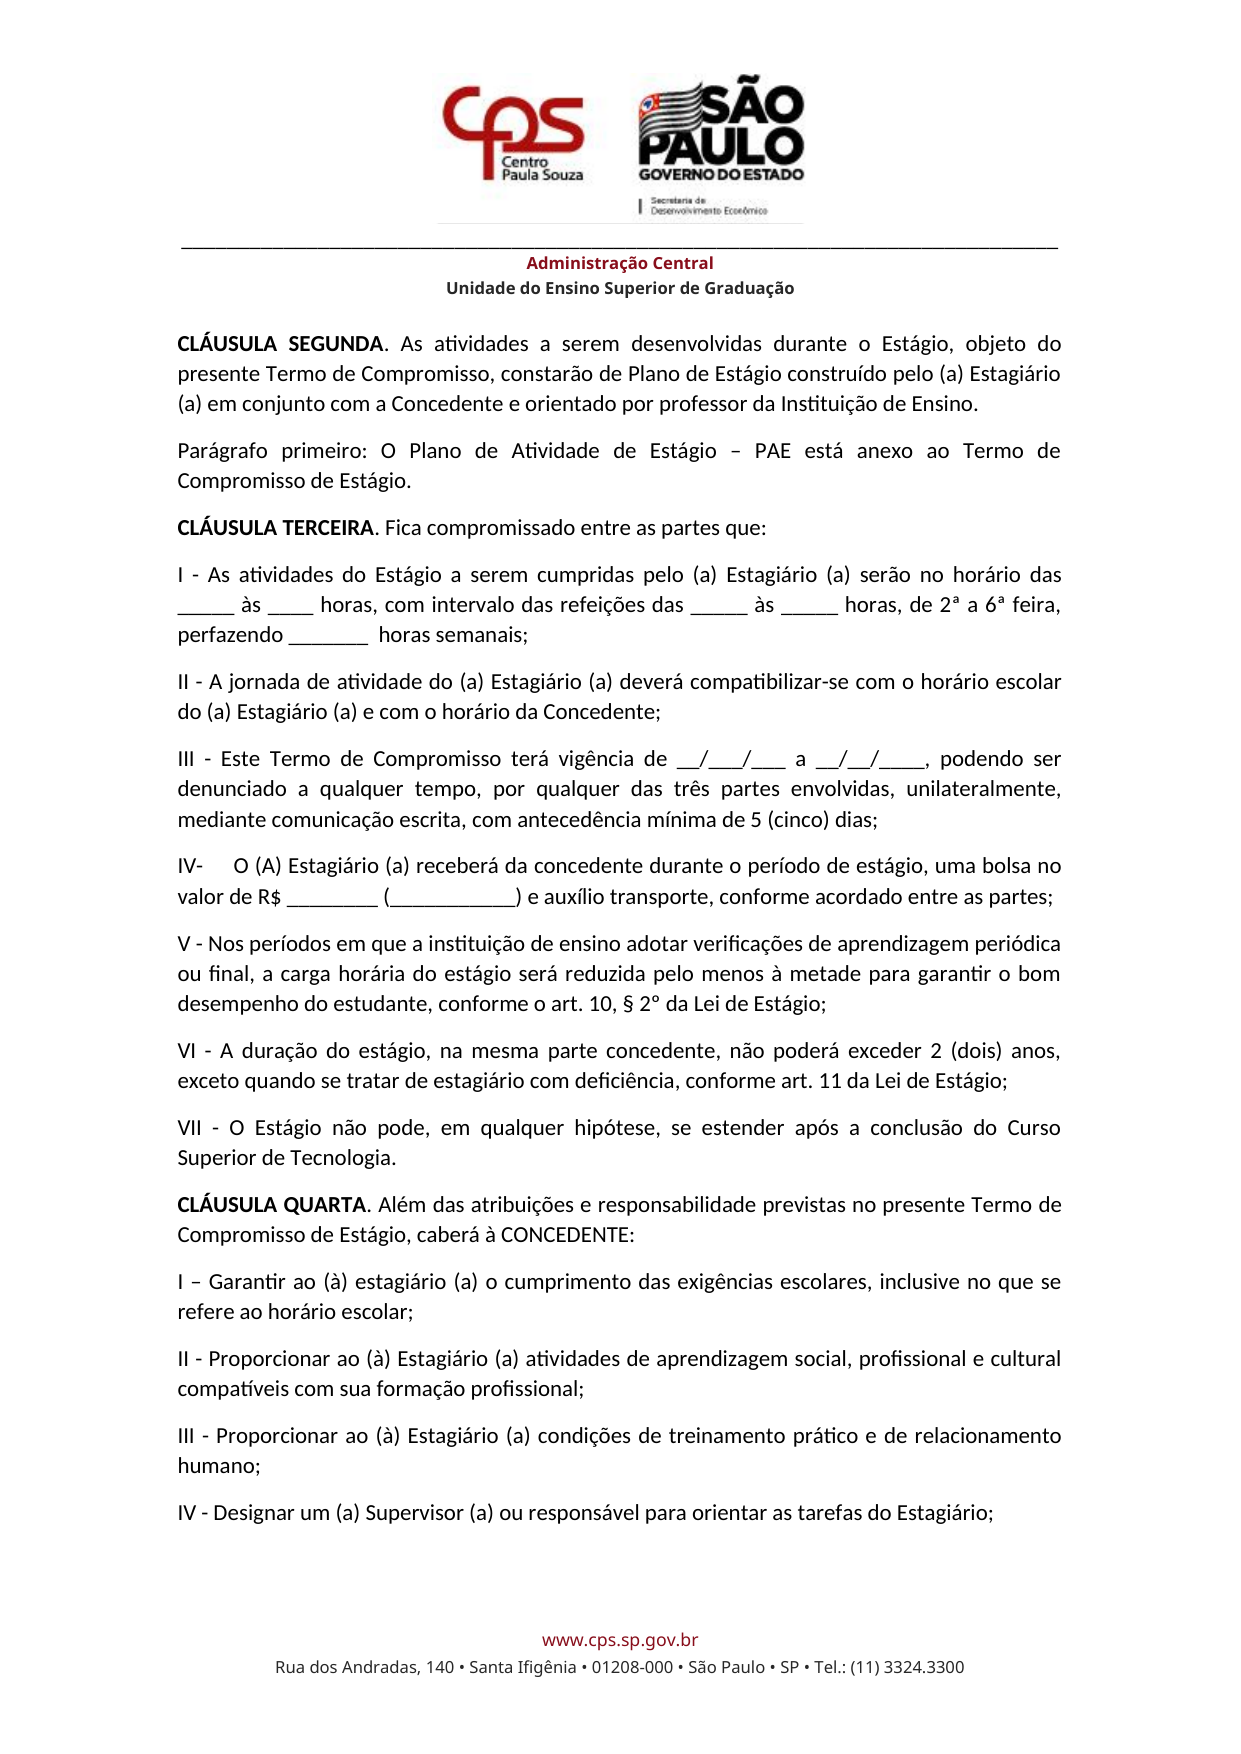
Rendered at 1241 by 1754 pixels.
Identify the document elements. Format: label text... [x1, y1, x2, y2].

text VI - A duração do estágio, na mesma parte concedente, não poderá exceder 2 (dois) anos, exceto quando se tratar de estagiário com deficiência, conforme art. 11 da Lei de Estágio; [177, 1036, 1063, 1094]
text I – Garantir ao (à) estagiário (a) o cumprimento das exigências escolares, inclusive no que se refere ao horário escolar; [177, 1267, 1063, 1326]
text Parágrafo primeiro: O Plano de Atividade de Estágio – PAE está anexo ao Termo de Compromisso de Estágio. [177, 436, 1063, 494]
text CLÁUSULA SEGUNDA. As atividades a serem desenvolvidas durante o Estágio, objeto do presente Termo de Compromisso, constarão de Plano de Estágio construído pelo (a) Estagiário (a) em conjunto com a Concedente e orientado por professor da Instituição de Ensino. [177, 329, 1063, 417]
text IV - Designar um (a) Supervisor (a) ou responsável para orientar as tarefas do Estagiário; [177, 1498, 1063, 1527]
text II - Proporcionar ao (à) Estagiário (a) atividades de aprendizagem social, profissional e cultural compatíveis com sua formação profissional; [177, 1344, 1063, 1403]
text II - A jornada de atividade do (a) Estagiário (a) deverá compatibilizar-se com o horário escolar do (a) Estagiário (a) e com o horário da Concedente; [177, 667, 1063, 726]
text CLÁUSULA QUARTA. Além das atribuições e responsabilidade previstas no presente Termo de Compromisso de Estágio, caberá à CONCEDENTE: [177, 1190, 1063, 1248]
text CLÁUSULA TERCEIRA. Fica compromissado entre as partes que: [177, 513, 1063, 541]
text IV- O (A) Estagiário (a) receberá da concedente durante o período de estágio, uma bolsa no valor de R$ ________ (___________) e auxílio transporte, conforme acordado entre as partes; [177, 852, 1063, 910]
text V - Nos períodos em que a instituição de ensino adotar verificações de aprendizagem periódica ou final, a carga horária do estágio será reduzida pelo menos à metade para garantir o bom desempenho do estudante, conforme o art. 10, § 2º da Lei de Estágio; [177, 929, 1063, 1017]
text III - Este Termo de Compromisso terá vigência de __/___/___ a __/__/____, podendo ser denunciado a qualquer tempo, por qualquer das três partes envolvidas, unilateralmente, mediante comunicação escrita, com antecedência mínima de 5 (cinco) dias; [177, 744, 1063, 833]
text III - Proporcionar ao (à) Estagiário (a) condições de treinamento prático e de relacionamento humano; [177, 1421, 1063, 1480]
picture [432, 73, 809, 224]
text I - As atividades do Estágio a serem cumpridas pelo (a) Estagiário (a) serão no horário das _____ às ____ horas, com intervalo das refeições das _____ às _____ horas, de 2ª a 6ª feira, perfazendo _______ horas semanais; [177, 560, 1063, 648]
text VII - O Estágio não pode, em qualquer hipótese, se estender após a conclusão do Curso Superior de Tecnologia. [177, 1113, 1063, 1171]
